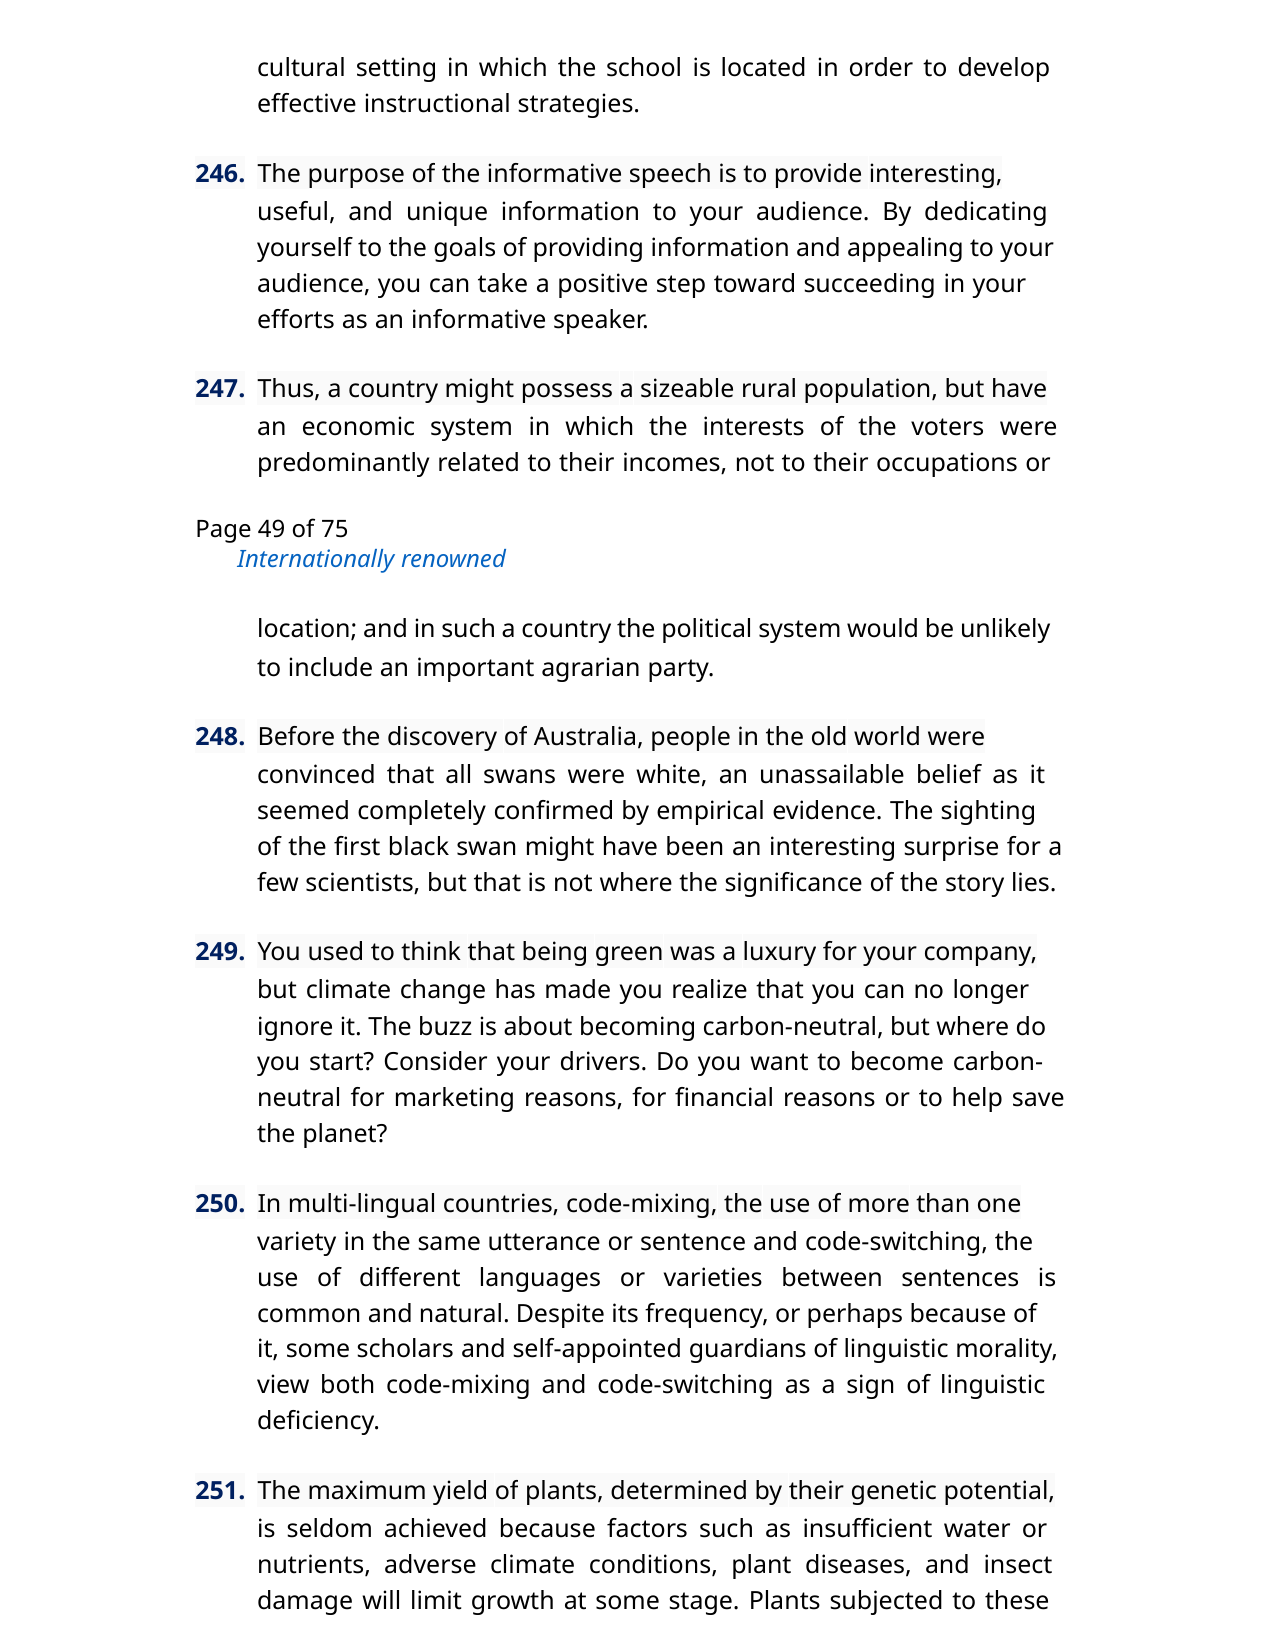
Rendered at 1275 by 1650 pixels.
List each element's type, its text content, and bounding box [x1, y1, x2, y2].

text few scientists, but that is not where the significance of the story lies. [195, 863, 1125, 898]
text convinced that all swans were white, an unassailable belief as it [195, 755, 1125, 791]
text 250. In multi-lingual countries, code-mixing, the use of more than one [195, 1175, 1125, 1222]
text effective instructional strategies. [195, 84, 1125, 120]
text to include an important agrarian party. [195, 647, 1125, 683]
text 249. You used to think that being green was a luxury for your company, [195, 923, 1125, 970]
text damage will limit growth at some stage. Plants subjected to these [195, 1580, 1125, 1616]
text deficiency. [195, 1401, 1125, 1437]
text Page 49 of 75 [195, 504, 1125, 546]
text audience, you can take a positive step toward succeeding in your [195, 263, 1125, 299]
text common and natural. Despite its frequency, or perhaps because of [195, 1293, 1125, 1329]
text nutrients, adverse climate conditions, plant diseases, and insect [195, 1544, 1125, 1580]
text efforts as an informative speaker. [195, 299, 1125, 335]
text seemed completely confirmed by empirical evidence. The sighting [195, 791, 1125, 827]
text yourself to the goals of providing information and appealing to your [195, 228, 1125, 263]
text location; and in such a country the political system would be unlikely [195, 598, 1125, 647]
text an economic system in which the interests of the voters were [195, 407, 1125, 443]
text ignore it. The buzz is about becoming carbon-neutral, but where do [195, 1006, 1125, 1042]
text 251. The maximum yield of plants, determined by their genetic potential, [195, 1462, 1125, 1509]
text but climate change has made you realize that you can no longer [195, 970, 1125, 1006]
text you start? Consider your drivers. Do you want to become carbon- [195, 1042, 1125, 1078]
text 247. Thus, a country might possess a sizeable rural population, but have [195, 360, 1125, 407]
text use of different languages or varieties between sentences is [195, 1257, 1125, 1293]
text view both code-mixing and code-switching as a sign of linguistic [195, 1365, 1125, 1401]
text the planet? [195, 1114, 1125, 1150]
text predominantly related to their incomes, not to their occupations or [195, 443, 1125, 479]
text Internationally renowned [195, 546, 1125, 573]
text useful, and unique information to your audience. By dedicating [195, 192, 1125, 228]
text of the first black swan might have been an interesting surprise for a [195, 827, 1125, 863]
text 246. The purpose of the informative speech is to provide interesting, [195, 145, 1125, 192]
text 248. Before the discovery of Australia, people in the old world were [195, 708, 1125, 755]
text variety in the same utterance or sentence and code-switching, the [195, 1222, 1125, 1257]
text is seldom achieved because factors such as insufficient water or [195, 1509, 1125, 1544]
text cultural setting in which the school is located in order to develop [195, 48, 1125, 84]
text it, some scholars and self-appointed guardians of linguistic morality, [195, 1329, 1125, 1365]
text neutral for marketing reasons, for financial reasons or to help save [195, 1078, 1125, 1114]
